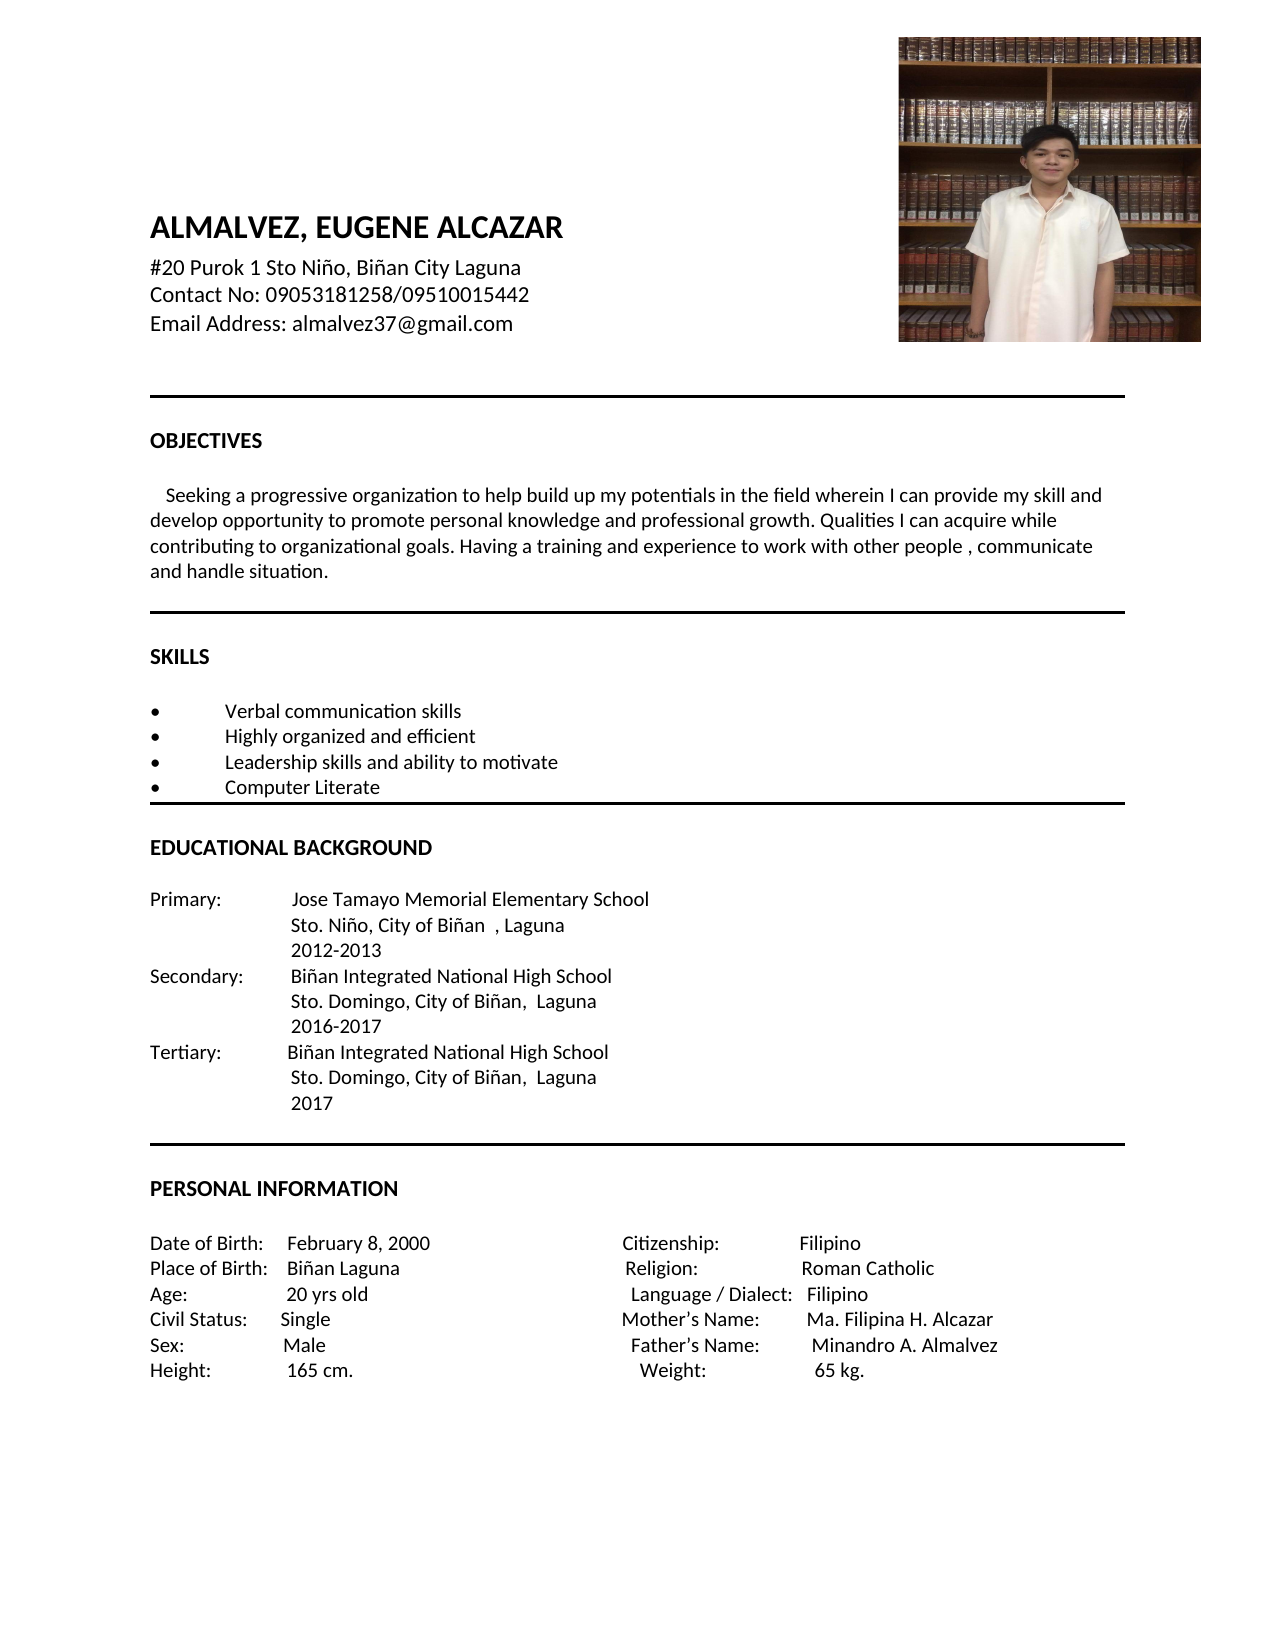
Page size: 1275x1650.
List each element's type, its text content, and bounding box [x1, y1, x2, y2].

text • Leadership skills and ability to motivate [150, 749, 1125, 774]
text Secondary: Biñan Integrated National High School [150, 963, 1125, 988]
text • Verbal communication skills [150, 698, 1125, 724]
text Seeking a progressive organization to help build up my potentials in the field wherein I can provide my skill and develop opportunity to promote personal knowledge and professional growth. Qualities I can acquire while contributing to organizational goals. Having a training and experience to work with other people , communicate and handle situation. [150, 482, 1125, 584]
text Sto. Domingo, City of Biñan, Laguna [150, 1064, 1125, 1090]
text EDUCATIONAL BACKGROUND [150, 833, 1125, 861]
text Tertiary: Biñan Integrated National High School [150, 1039, 1125, 1064]
text 2016-2017 [150, 1014, 1125, 1039]
text 2017 [150, 1090, 1125, 1115]
text • Highly organized and efficient [150, 724, 1125, 749]
text Sto. Domingo, City of Biñan, Laguna [150, 988, 1125, 1014]
text Date of Birth: February 8, 2000 Citizenship: Filipino [150, 1230, 1125, 1256]
picture [898, 37, 1201, 342]
text Primary: Jose Tamayo Memorial Elementary School [150, 887, 1125, 912]
text • Computer Literate [150, 774, 1125, 802]
text Place of Birth: Biñan Laguna Religion: Roman Catholic [150, 1256, 1125, 1281]
text OBJECTIVES [150, 426, 1125, 454]
text Email Address: almalvez37@gmail.com [150, 309, 898, 337]
text #20 Purok 1 Sto Niño, Biñan City Laguna [150, 253, 898, 281]
text 2012-2013 [150, 937, 1125, 963]
text PERSONAL INFORMATION [150, 1174, 1125, 1202]
text Civil Status: Single Mother’s Name: Ma. Filipina H. Alcazar [150, 1306, 1125, 1332]
text ALMALVEZ, EUGENE ALCAZAR [150, 206, 898, 247]
text Sex: Male Father’s Name: Minandro A. Almalvez [150, 1332, 1125, 1357]
text Contact No: 09053181258/09510015442 [150, 281, 898, 309]
text SKILLS [150, 642, 1125, 670]
text Age: 20 yrs old Language / Dialect: Filipino [150, 1281, 1125, 1306]
text Height: 165 cm. Weight: 65 kg. [150, 1357, 1125, 1383]
text Sto. Niño, City of Biñan , Laguna [150, 912, 1125, 937]
